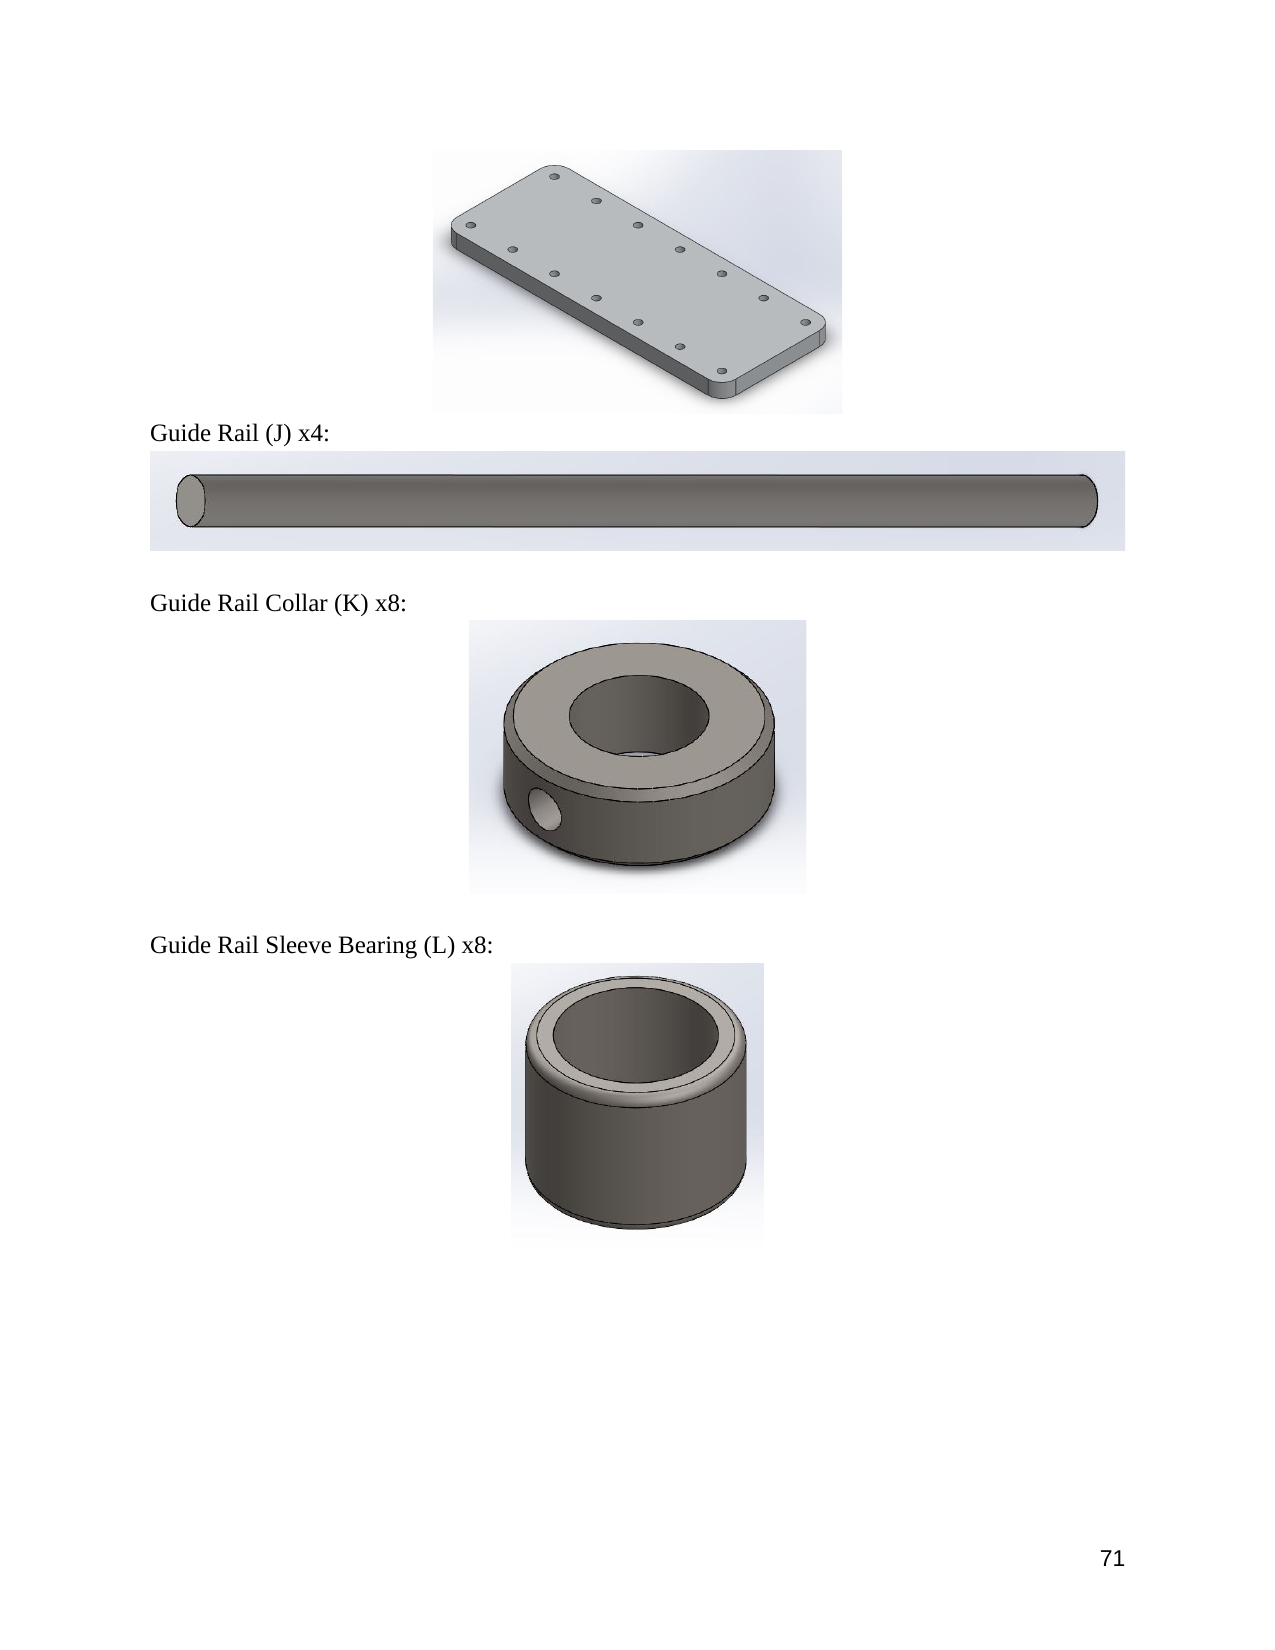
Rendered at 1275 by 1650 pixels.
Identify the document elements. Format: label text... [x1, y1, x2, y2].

text Guide Rail (J) x4: [150, 418, 1125, 447]
picture [468, 620, 807, 894]
text Guide Rail Collar (K) x8: [150, 588, 1125, 617]
picture [432, 150, 843, 414]
picture [150, 451, 1125, 551]
picture [511, 963, 764, 1248]
text Guide Rail Sleeve Bearing (L) x8: [150, 931, 1125, 959]
